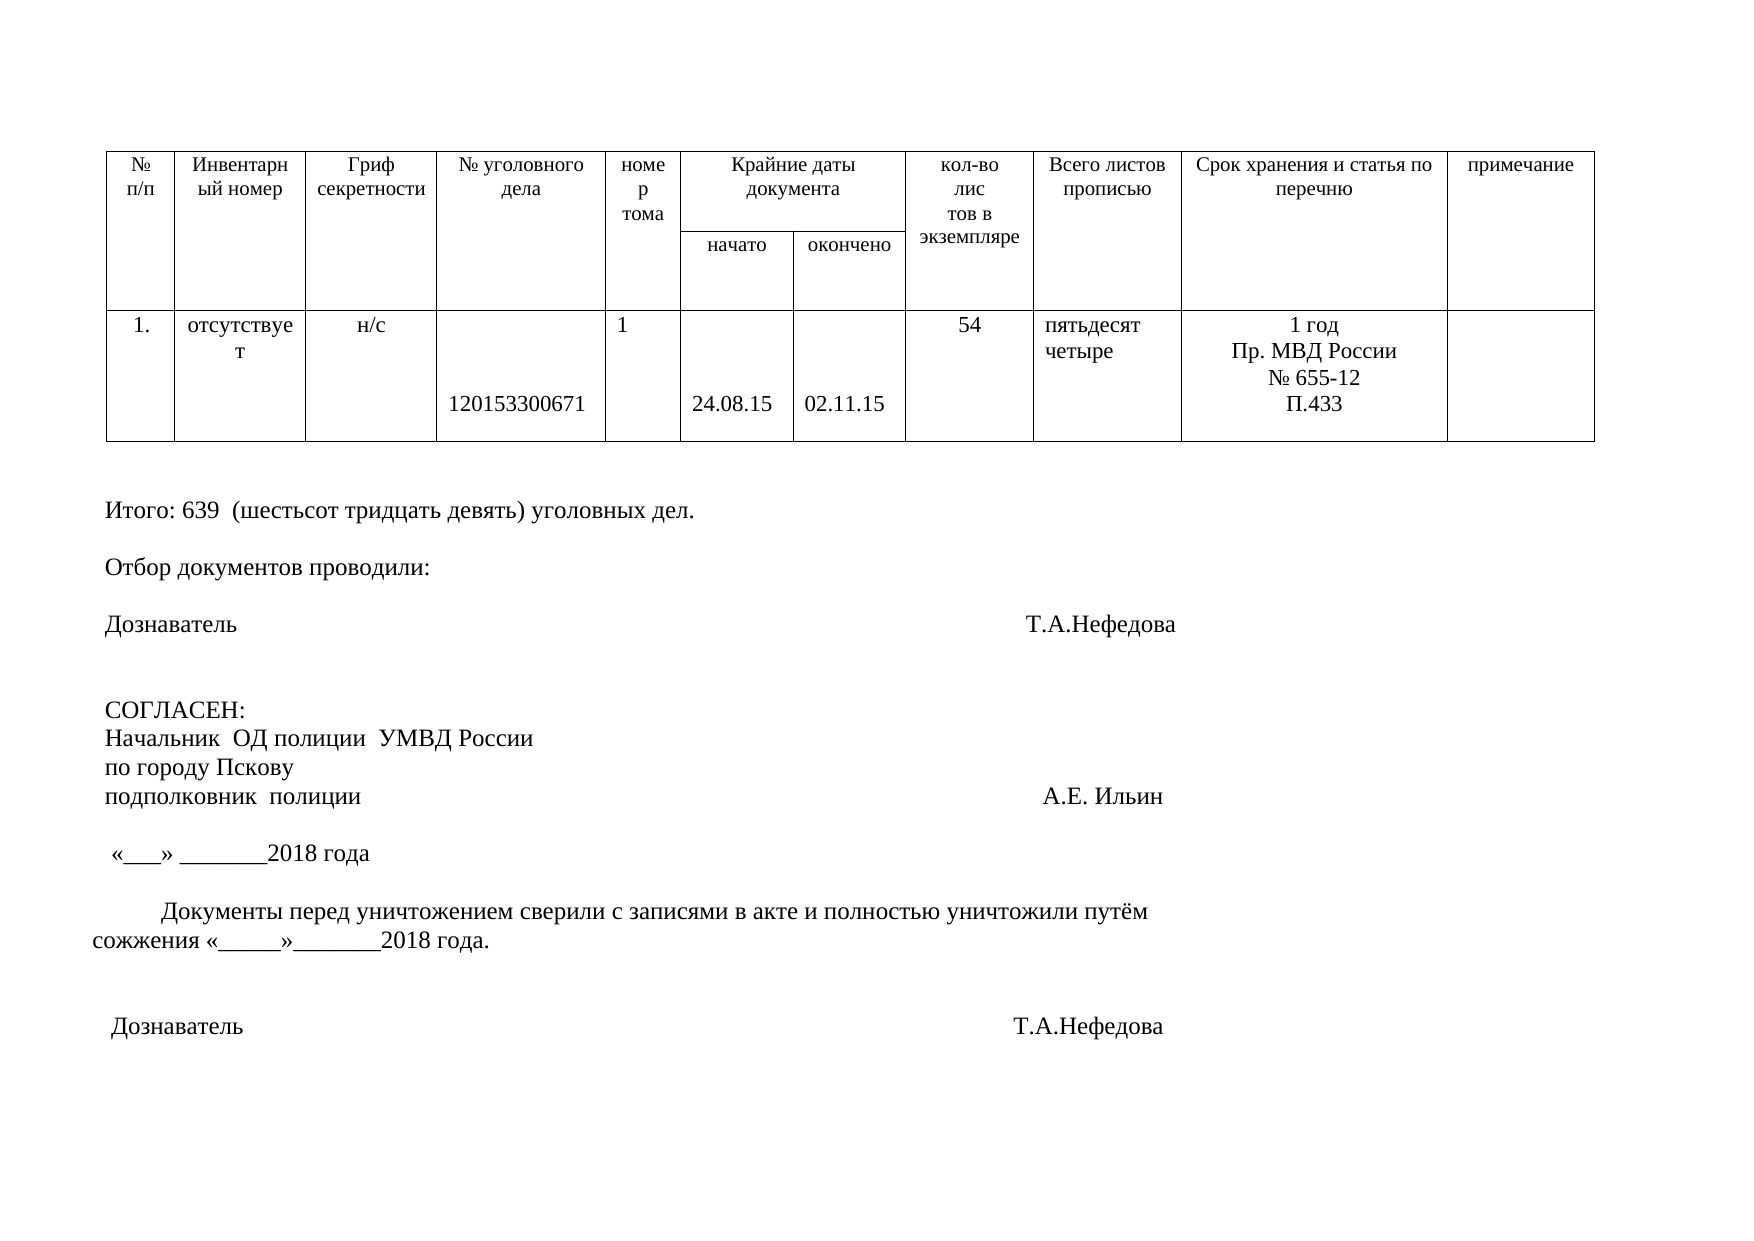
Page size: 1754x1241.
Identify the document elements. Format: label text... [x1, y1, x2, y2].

table_cell окончено [794, 232, 905, 310]
table_header № п/п [107, 152, 174, 310]
text Дознаватель Т.А.Нефедова [29, 1011, 1636, 1040]
text по городу Пскову [29, 752, 1636, 781]
table_cell [1448, 311, 1594, 441]
table_cell пятьдесят четыре [1034, 311, 1181, 441]
table_header Инвентарный номер [175, 152, 305, 310]
table_cell 24.08.15 [681, 311, 793, 441]
table_cell начато [681, 232, 793, 310]
text Отбор документов проводили: [29, 552, 1636, 581]
table_cell 54 [906, 311, 1033, 441]
table_cell 1 год Пр. МВД России № 655-12 П.433 [1182, 311, 1447, 441]
table_header Срок хранения и статья по перечню [1182, 152, 1447, 310]
table_header примечание [1448, 152, 1594, 310]
table_cell 02.11.15 [794, 311, 905, 441]
text Начальник ОД полиции УМВД России [29, 723, 1636, 752]
table_cell [107, 311, 174, 441]
text Документы перед уничтожением сверили с записями в акте и полностью уничтожили путём [29, 896, 1636, 925]
table_header Крайние даты документа [681, 152, 905, 231]
table_cell 120153300671 [437, 311, 605, 441]
table_cell н/с [306, 311, 436, 441]
text Итого: 639 (шестьсот тридцать девять) уголовных дел. [29, 495, 1636, 524]
table_cell 1 [606, 311, 680, 441]
table_header Всего листов прописью [1034, 152, 1181, 310]
text подполковник полиции А.Е. Ильин [29, 781, 1636, 810]
text СОГЛАСЕН: [29, 695, 1636, 723]
text «___» _______2018 года [29, 838, 1636, 867]
table_header Гриф секретности [306, 152, 436, 310]
table_header кол-во лис тов в экземпляре [906, 152, 1033, 310]
table_cell отсутствует [175, 311, 305, 441]
text сожжения «_____»_______2018 года. [29, 925, 1636, 953]
table_header № уголовного дела [437, 152, 605, 310]
text Дознаватель Т.А.Нефедова [29, 609, 1636, 638]
table_header номер тома [606, 152, 680, 310]
